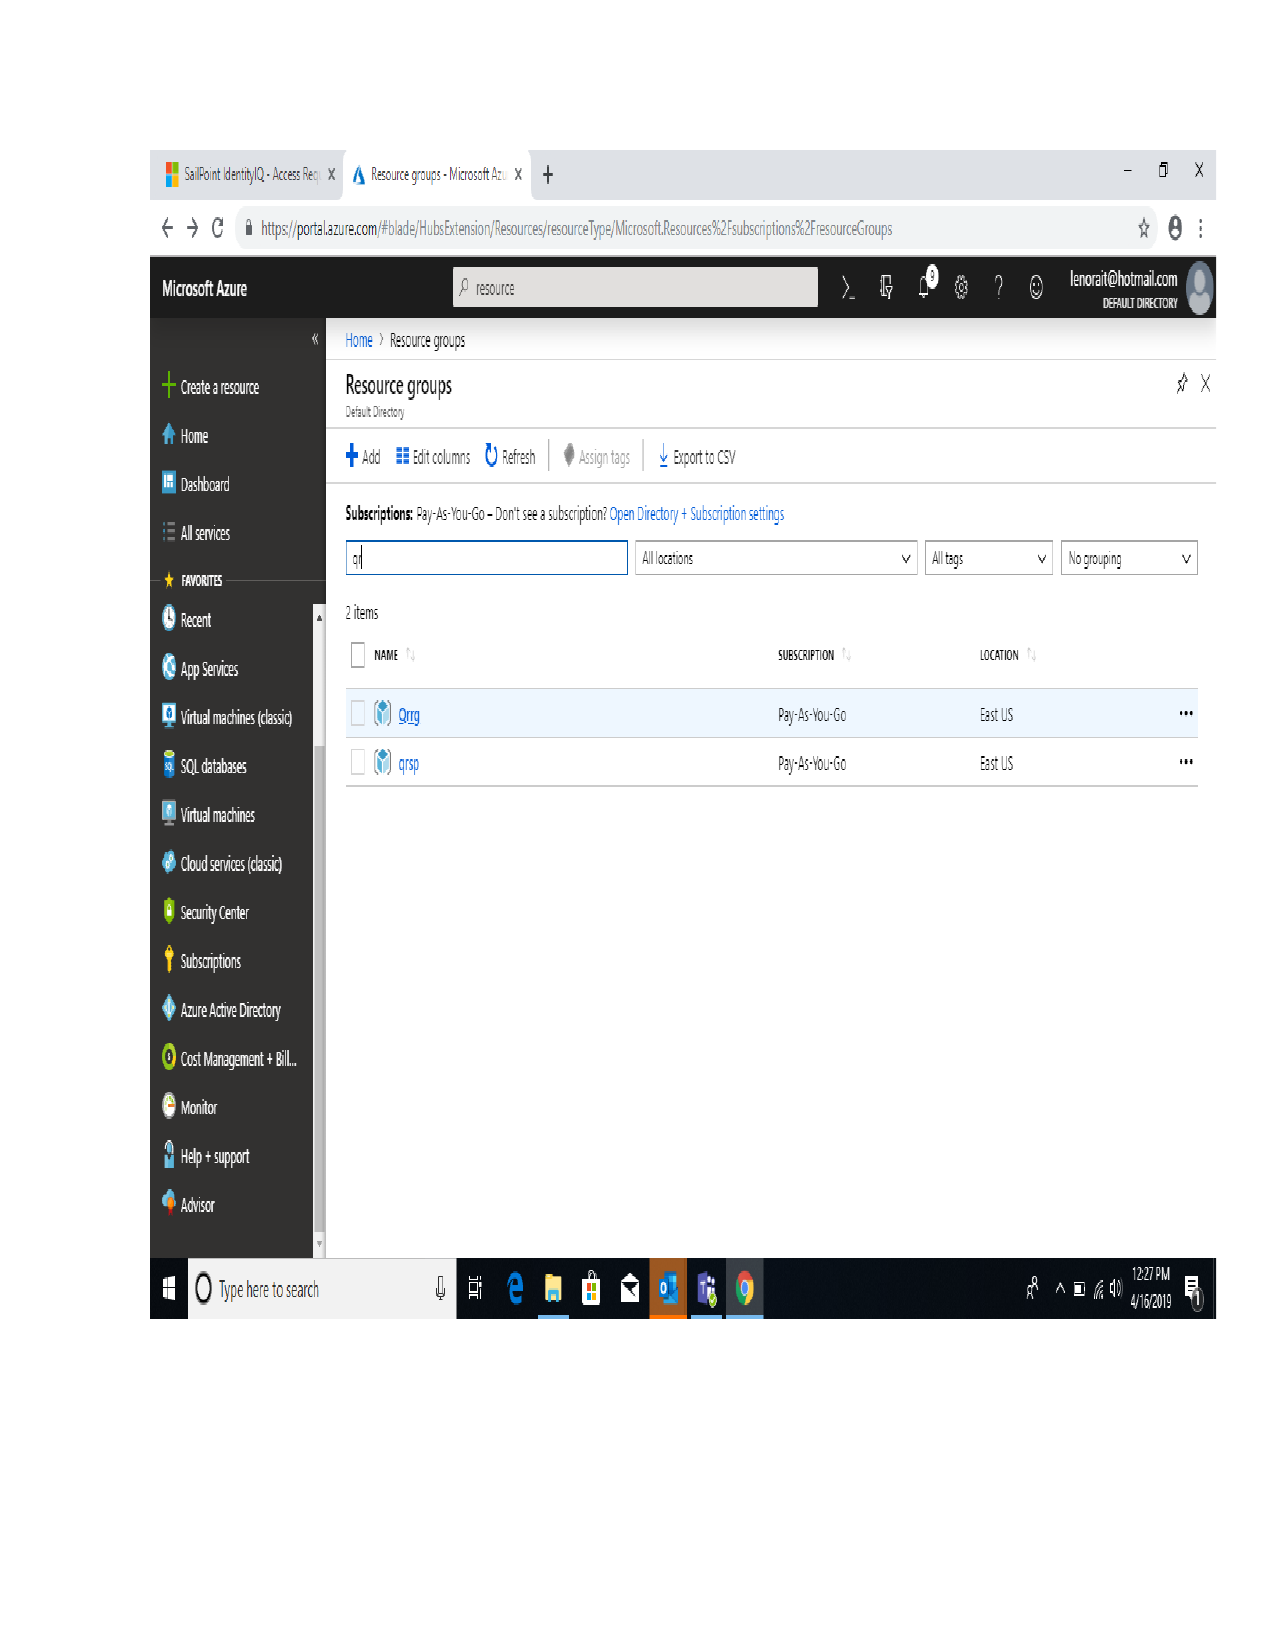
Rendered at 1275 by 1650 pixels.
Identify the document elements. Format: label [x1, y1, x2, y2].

picture [150, 150, 1217, 1319]
